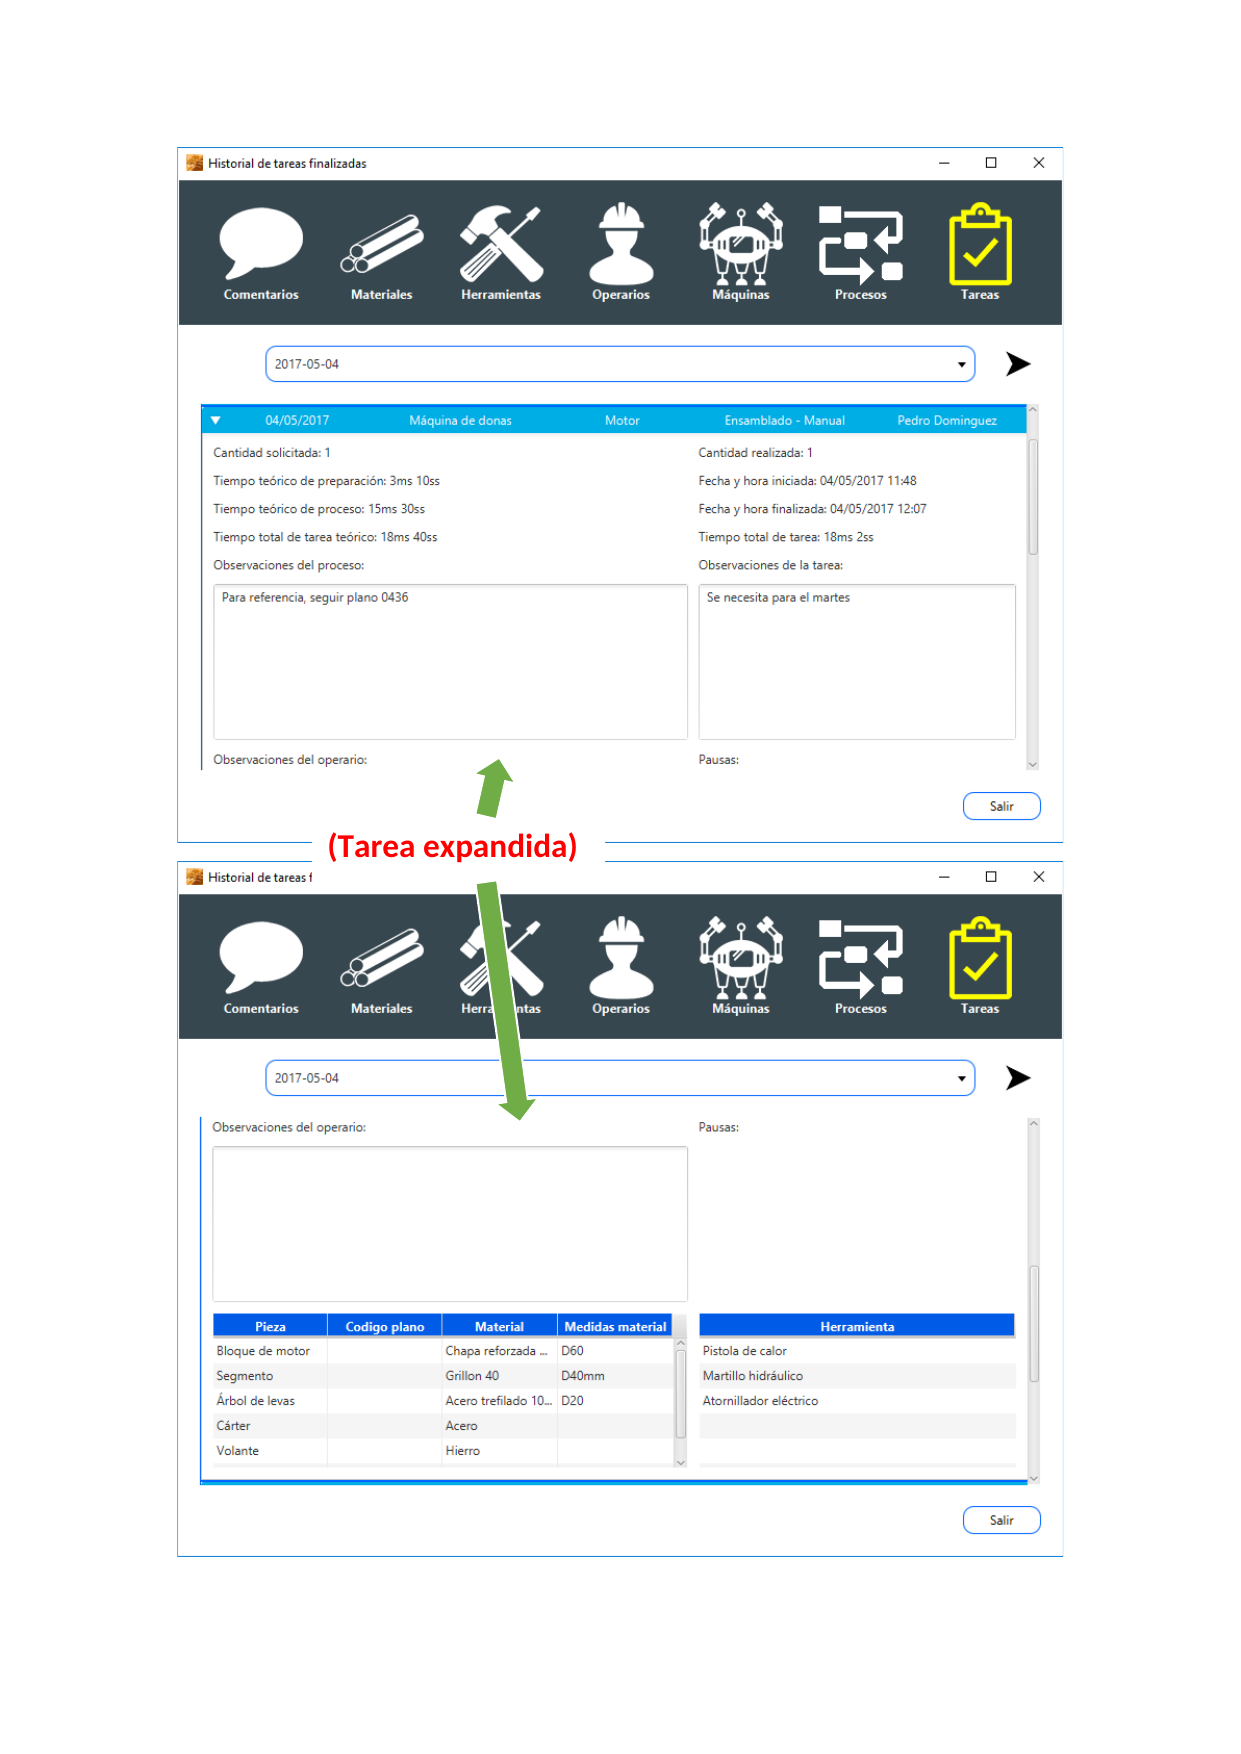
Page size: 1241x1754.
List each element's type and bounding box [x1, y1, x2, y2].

picture [177, 861, 1064, 1557]
picture [177, 147, 1064, 843]
